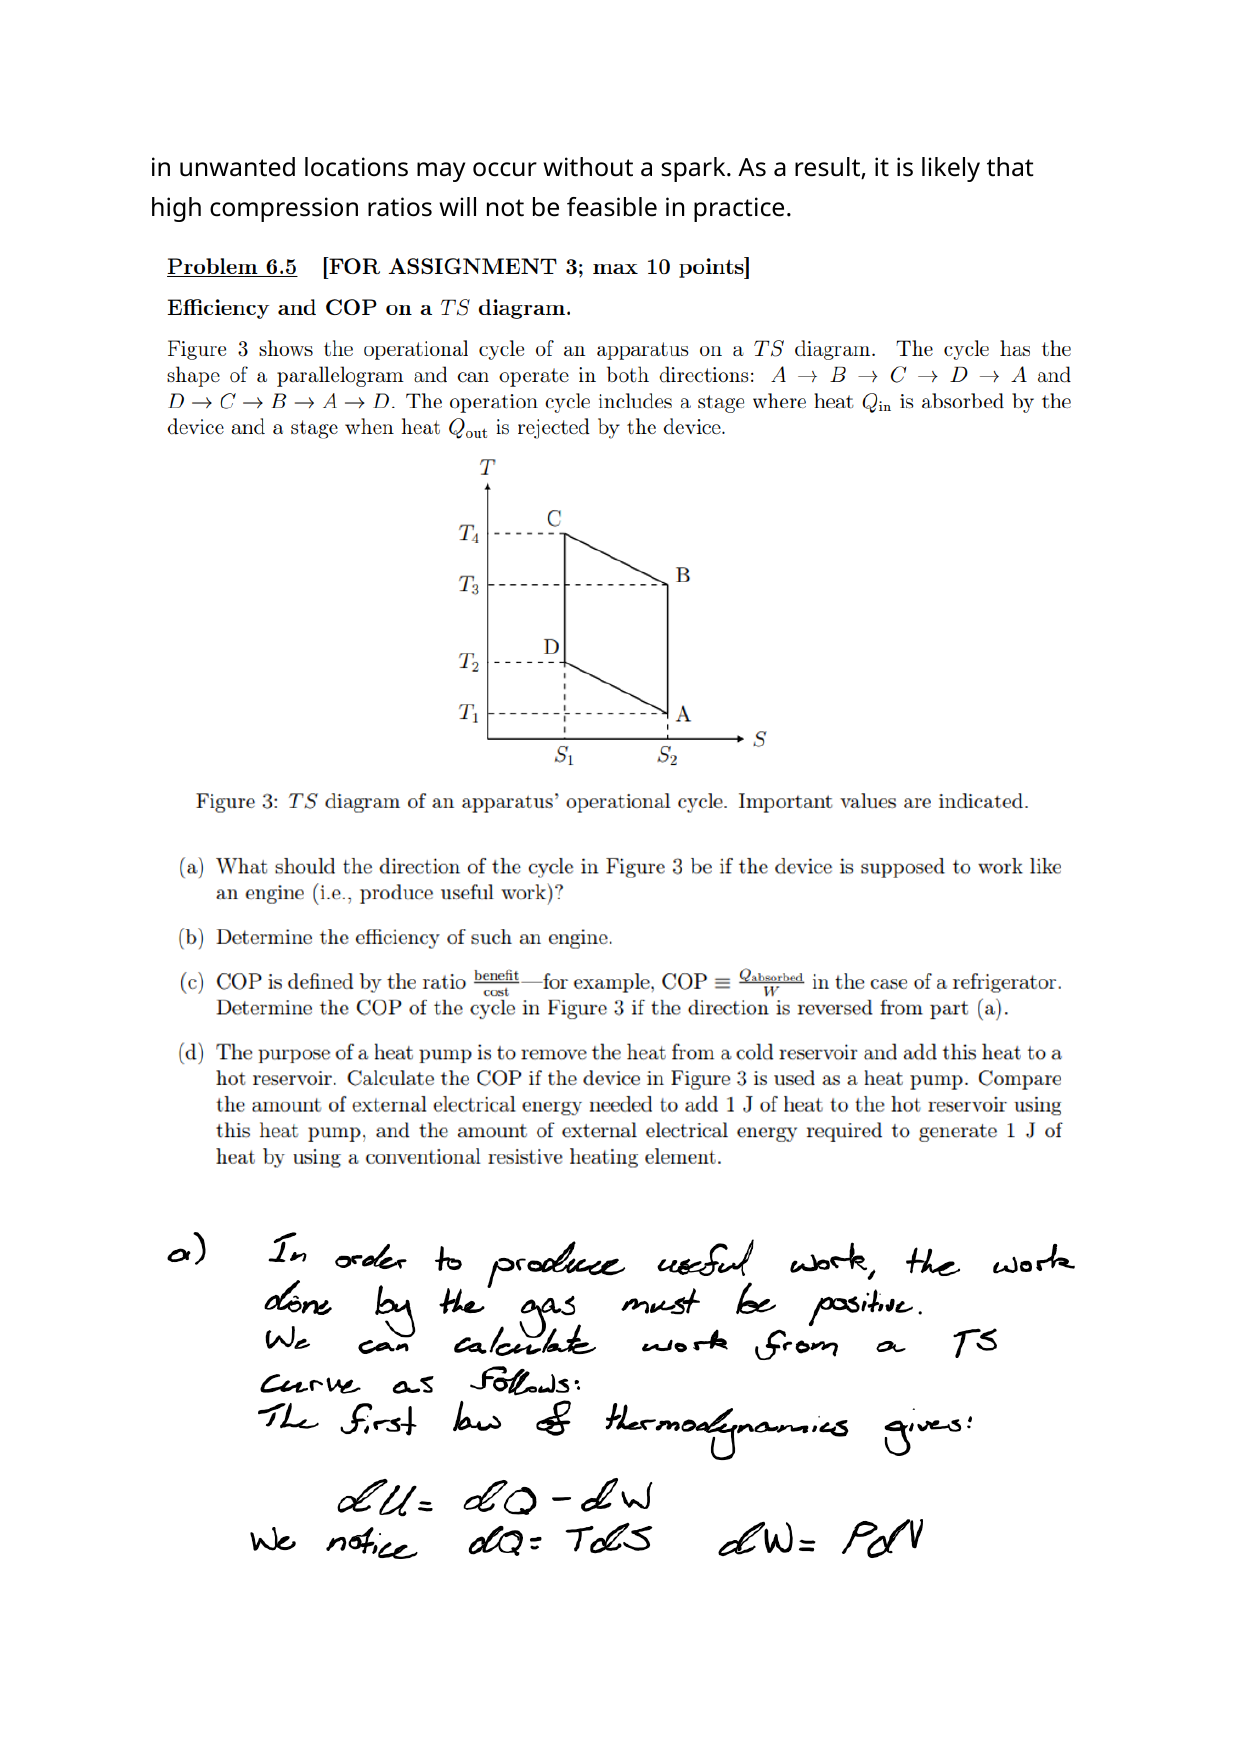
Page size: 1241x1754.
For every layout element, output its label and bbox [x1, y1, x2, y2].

text [150, 150, 1090, 223]
picture [150, 1216, 1091, 1575]
picture [150, 245, 1091, 1195]
